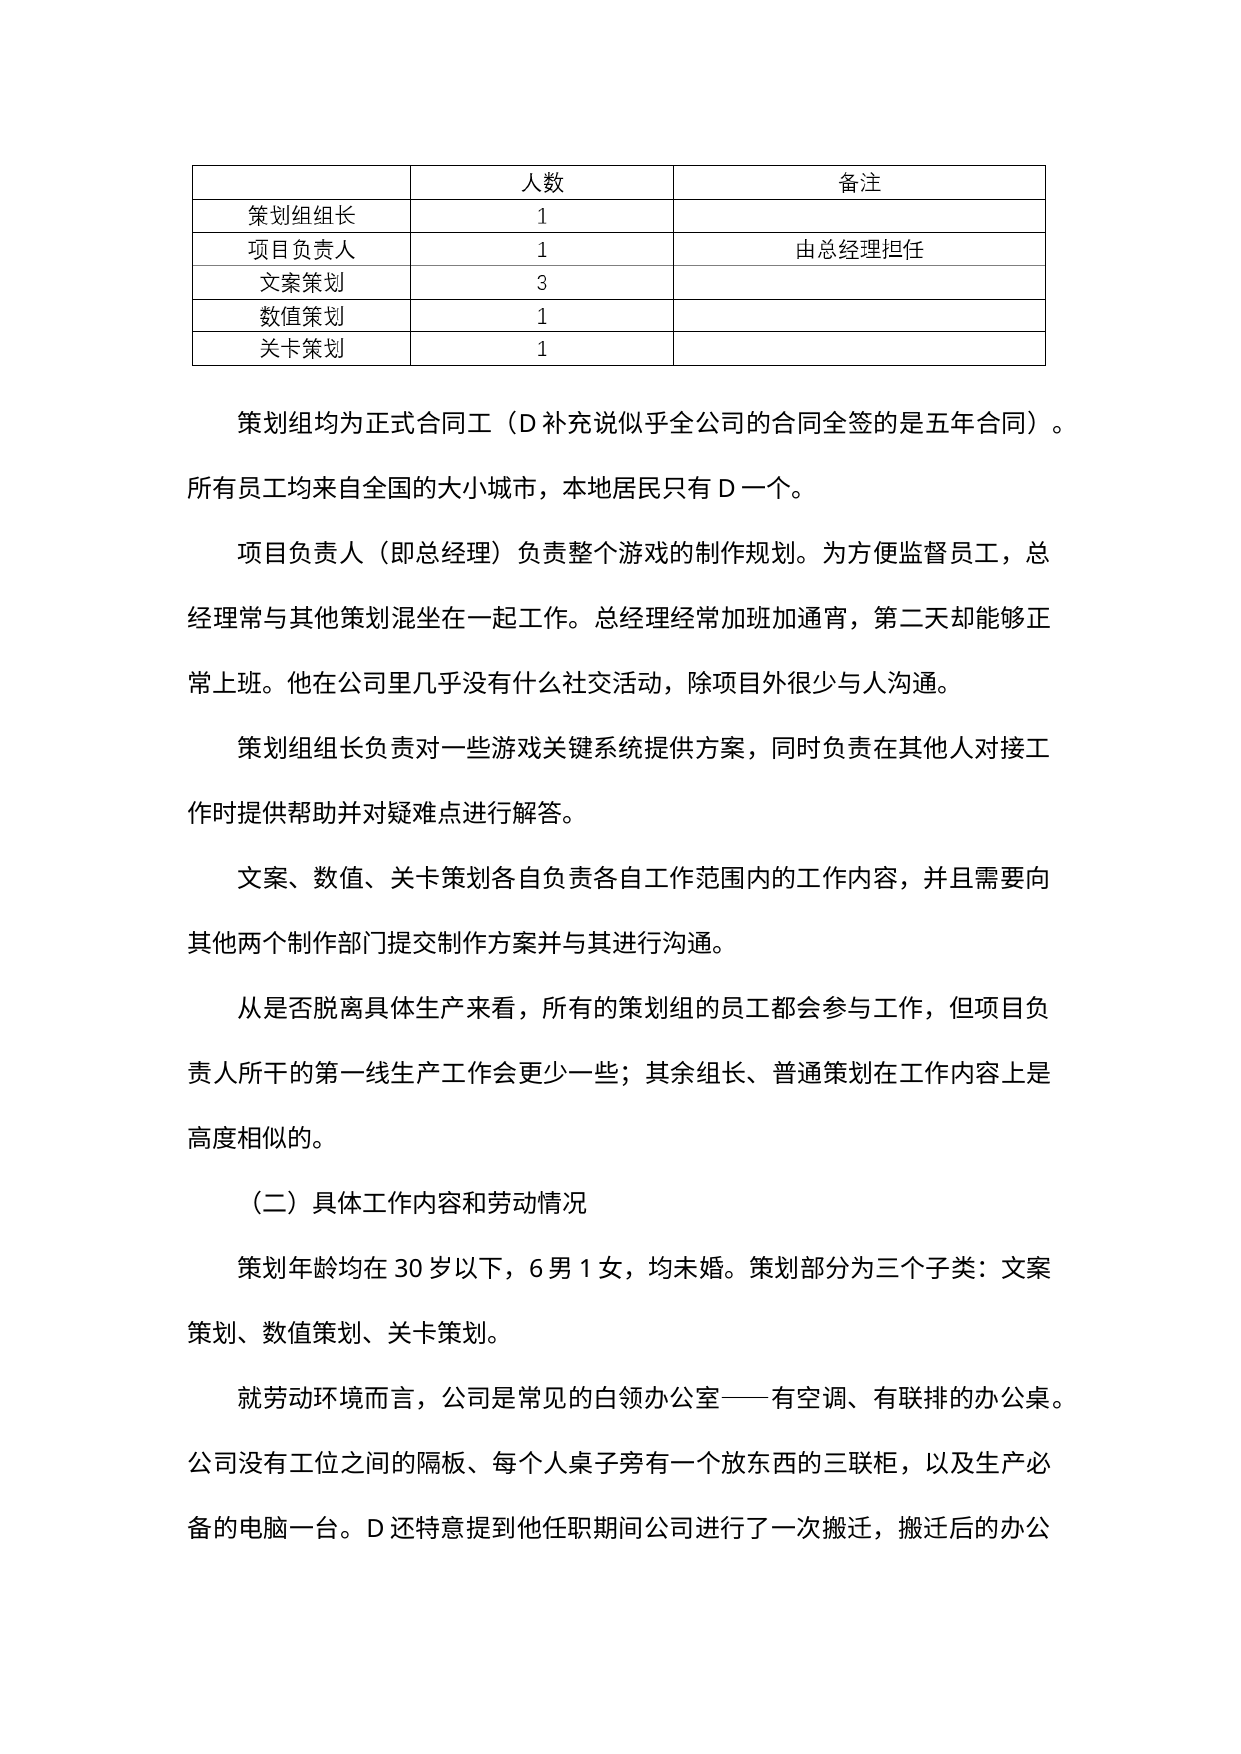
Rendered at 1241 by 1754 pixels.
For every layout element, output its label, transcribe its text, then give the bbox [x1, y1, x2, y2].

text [187, 1364, 1053, 1559]
text 文案、数值、关卡策划各自负责各自工作范围内的工作内容，并且需要向其他两个制作部门提交制作方案并与其进行沟通。 [187, 844, 1053, 974]
text 策划组组长负责对一些游戏关键系统提供方案，同时负责在其他人对接工作时提供帮助并对疑难点进行解答。 [187, 714, 1053, 844]
text 从是否脱离具体生产来看，所有的策划组的员工都会参与工作，但项目负责人所干的第一线生产工作会更少一些；其余组长、普通策划在工作内容上是高度相似的。 [187, 974, 1053, 1169]
text 策划年龄均在30岁以下，6男1女，均未婚。策划部分为三个子类：文案策划、数值策划、关卡策划。 [187, 1234, 1053, 1364]
picture [187, 162, 1053, 370]
text 项目负责人（即总经理）负责整个游戏的制作规划。为方便监督员工，总经理常与其他策划混坐在一起工作。总经理经常加班加通宵，第二天却能够正常上班。他在公司里几乎没有什么社交活动，除项目外很少与人沟通。 [187, 519, 1053, 714]
text （二）具体工作内容和劳动情况 [187, 1169, 1053, 1234]
text 策划组均为正式合同工（D补充说似乎全公司的合同全签的是五年合同）。所有员工均来自全国的大小城市，本地居民只有D一个。 [187, 389, 1053, 519]
